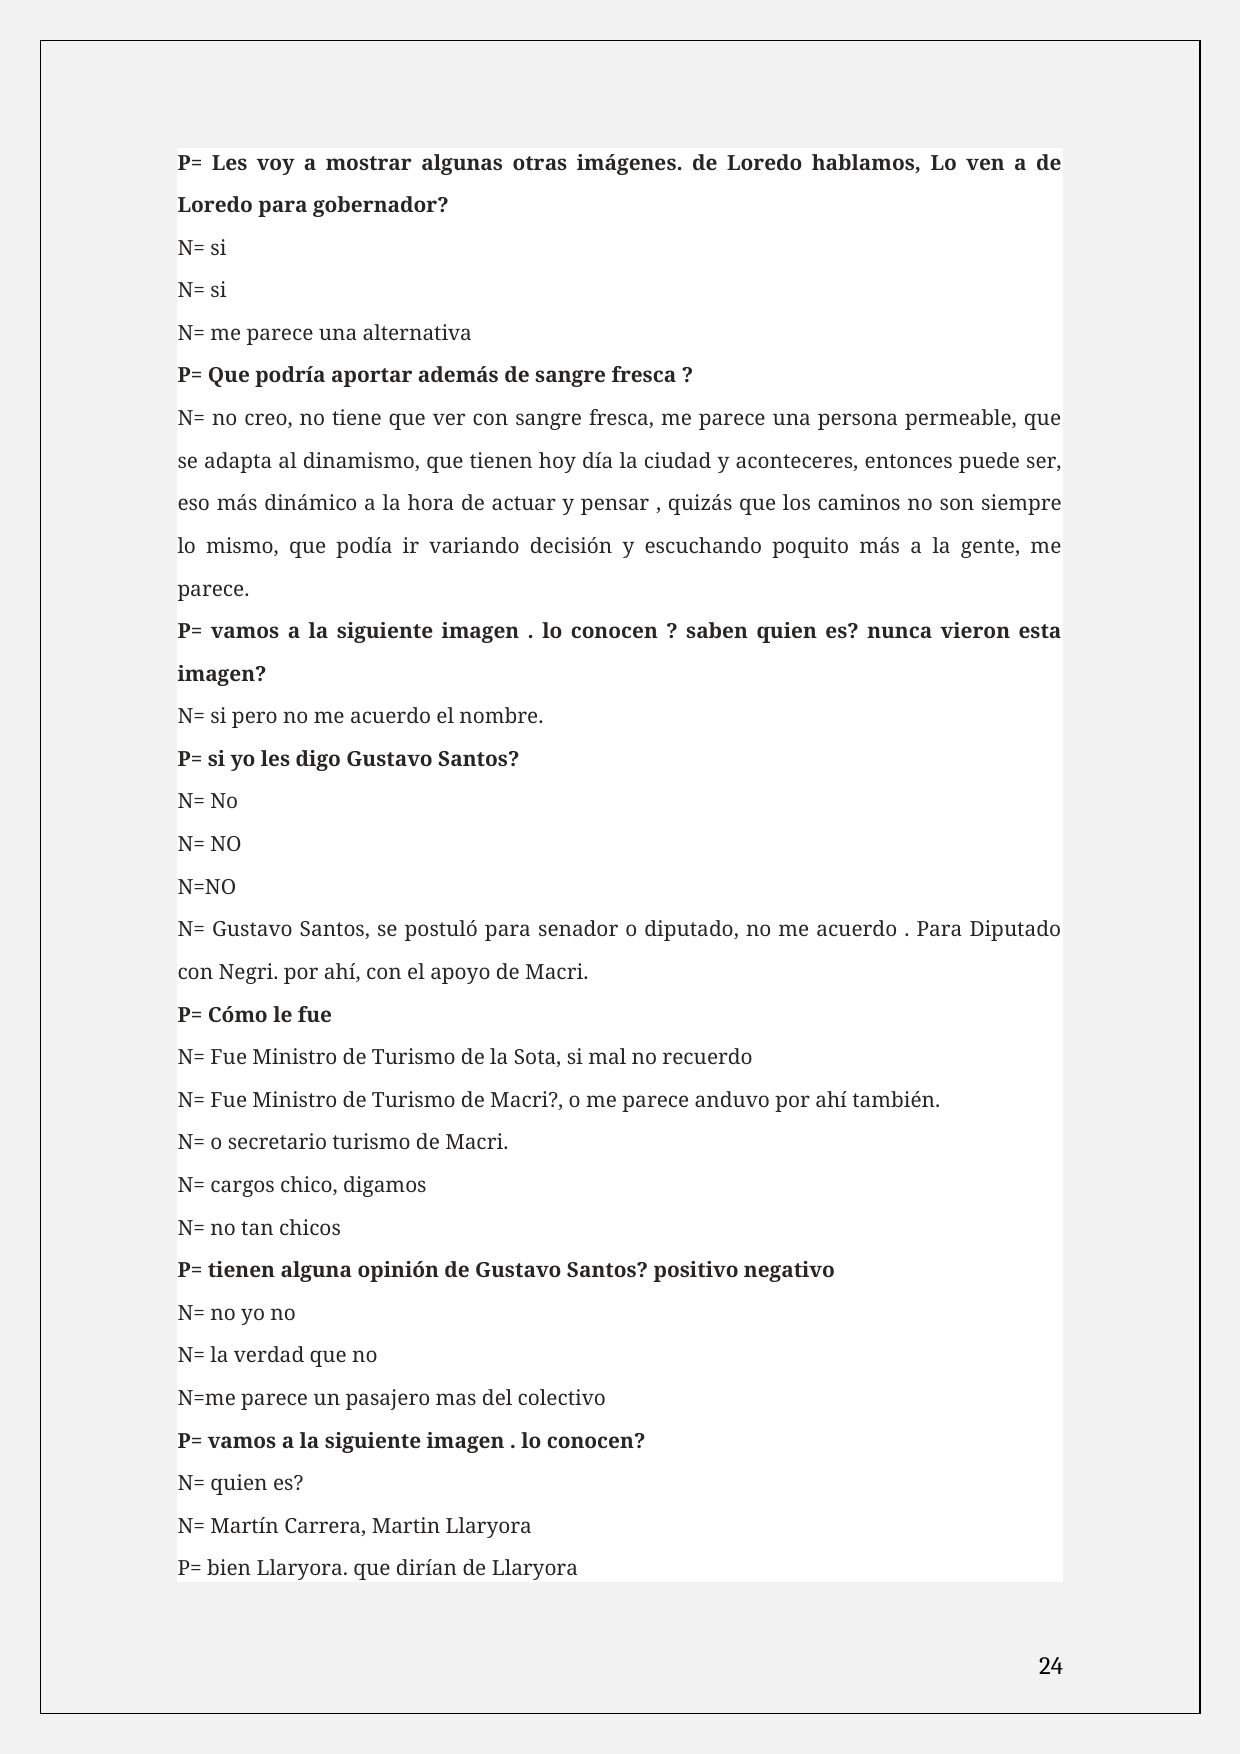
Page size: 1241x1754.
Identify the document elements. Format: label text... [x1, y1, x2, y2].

text N= cargos chico, digamos [177, 1170, 1063, 1198]
text N= o secretario turismo de Macri. [177, 1127, 1063, 1156]
text N=me parece un pasajero mas del colectivo [177, 1383, 1063, 1412]
text P= vamos a la siguiente imagen . lo conocen? [177, 1426, 1063, 1454]
text P= Que podría aportar además de sangre fresca ? [177, 361, 1063, 389]
text N= me parece una alternativa [177, 318, 1063, 346]
text N= quien es? [177, 1468, 1063, 1497]
text N= no creo, no tiene que ver con sangre fresca, me parece una persona permeable, que se adapta al dinamismo, que tienen hoy día la ciudad y aconteceres, entonces puede ser, eso más dinámico a la hora de actuar y pensar , quizás que los caminos no son siempre lo mismo, que podía ir variando decisión y escuchando poquito más a la gente, me parece. [177, 403, 1063, 602]
text N= Fue Ministro de Turismo de la Sota, si mal no recuerdo [177, 1042, 1063, 1071]
text N= Fue Ministro de Turismo de Macri?, o me parece anduvo por ahí también. [177, 1085, 1063, 1113]
text P= Cómo le fue [177, 1000, 1063, 1028]
text N= no yo no [177, 1298, 1063, 1326]
text P= tienen alguna opinión de Gustavo Santos? positivo negativo [177, 1255, 1063, 1284]
text P= Les voy a mostrar algunas otras imágenes. de Loredo hablamos, Lo ven a de Loredo para gobernador? [177, 148, 1063, 219]
text N= No [177, 787, 1063, 815]
text P= si yo les digo Gustavo Santos? [177, 744, 1063, 772]
text N= Martín Carrera, Martin Llaryora [177, 1511, 1063, 1539]
text N= si [177, 275, 1063, 304]
text N= si pero no me acuerdo el nombre. [177, 701, 1063, 730]
text N= NO [177, 829, 1063, 858]
text N=NO [177, 872, 1063, 900]
text N= si [177, 233, 1063, 261]
text P= bien Llaryora. que dirían de Llaryora [177, 1553, 1063, 1582]
text N= no tan chicos [177, 1213, 1063, 1241]
text P= vamos a la siguiente imagen . lo conocen ? saben quien es? nunca vieron esta imagen? [177, 616, 1063, 687]
text N= Gustavo Santos, se postuló para senador o diputado, no me acuerdo . Para Diputado con Negri. por ahí, con el apoyo de Macri. [177, 914, 1063, 986]
text N= la verdad que no [177, 1341, 1063, 1369]
